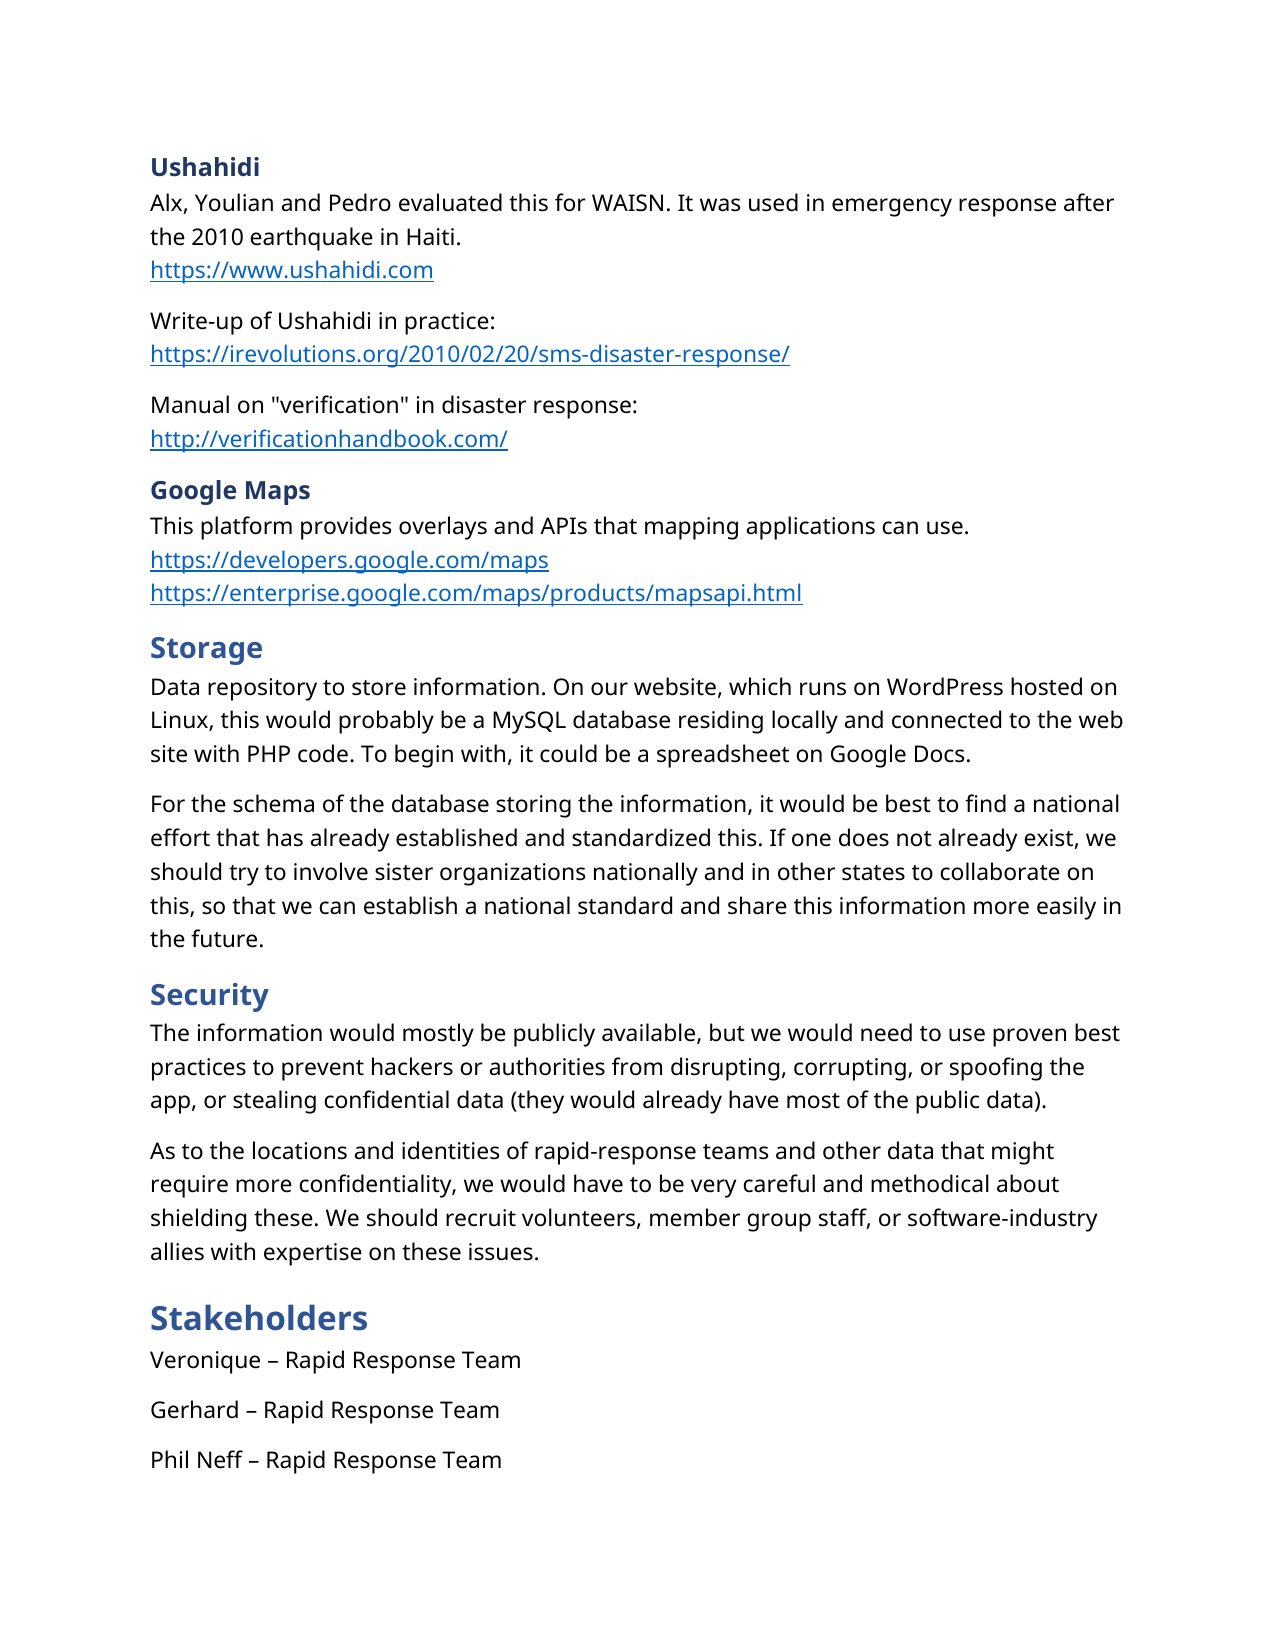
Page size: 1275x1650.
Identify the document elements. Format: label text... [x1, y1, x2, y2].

text The information would mostly be publicly available, but we would need to use proven best practices to prevent hackers or authorities from disrupting, corrupting, or spoofing the app, or stealing confidential data (they would already have most of the public data). [150, 1017, 1125, 1115]
subtitle Stakeholders [150, 1294, 1125, 1340]
subtitle Security [150, 974, 1125, 1013]
text Manual on "verification" in disaster response: http://verificationhandbook.com/ [150, 389, 1125, 454]
text Write-up of Ushahidi in practice: https://irevolutions.org/2010/02/20/sms-disaster-response/ [150, 305, 1125, 370]
text Alx, Youlian and Pedro evaluated this for WAISN. It was used in emergency response after the 2010 earthquake in Haiti. https://www.ushahidi.com [150, 187, 1125, 286]
text As to the locations and identities of rapid-response teams and other data that might require more confidentiality, we would have to be very careful and methodical about shielding these. We should recruit volunteers, member group staff, or software-industry allies with expertise on these issues. [150, 1134, 1125, 1267]
text For the schema of the database storing the information, it would be best to find a national effort that has already established and standardized this. If one does not already exist, we should try to involve sister organizations nationally and in other states to collaborate on this, so that we can establish a national standard and share this information more easily in the future. [150, 788, 1125, 955]
subtitle Ushahidi [150, 150, 1125, 184]
text Veronique – Rapid Response Team [150, 1343, 1125, 1375]
subtitle Google Maps [150, 473, 1125, 507]
subtitle Storage [150, 628, 1125, 667]
text Data repository to store information. On our website, which runs on WordPress hosted on Linux, this would probably be a MySQL database residing locally and connected to the web site with PHP code. To begin with, it could be a spreadsheet on Google Docs. [150, 671, 1125, 769]
text Phil Neff – Rapid Response Team [150, 1444, 1125, 1476]
text This platform provides overlays and APIs that mapping applications can use. https://developers.google.com/maps https://enterprise.google.com/maps/products/mapsapi.html [150, 510, 1125, 608]
text Gerhard – Rapid Response Team [150, 1394, 1125, 1425]
